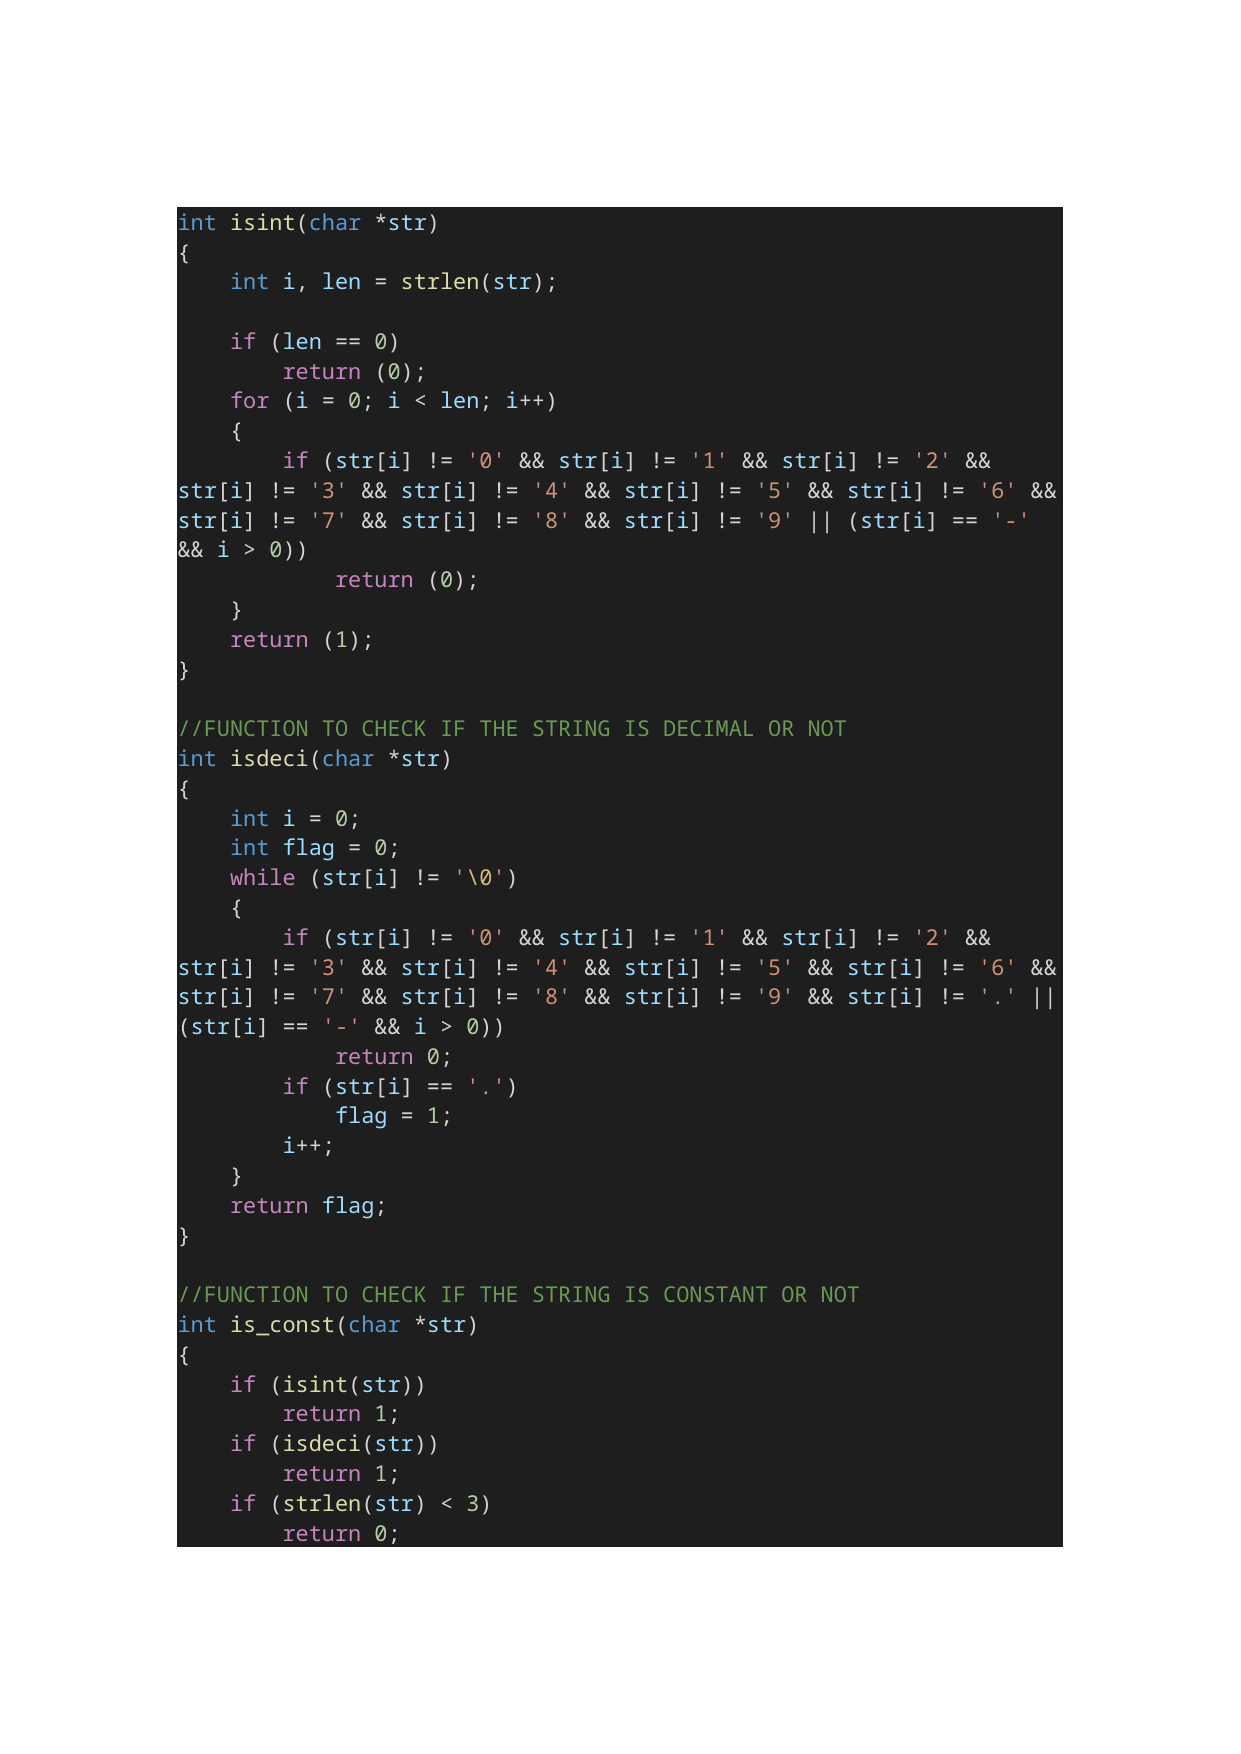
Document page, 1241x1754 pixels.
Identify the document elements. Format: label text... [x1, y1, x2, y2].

text int isint(char *str) [177, 207, 1063, 237]
text return (0); [177, 564, 1063, 594]
text if (isdeci(str)) [177, 1428, 1063, 1458]
text if (isint(str)) [177, 1369, 1063, 1398]
text return (1); [177, 624, 1063, 654]
text } [177, 654, 1063, 683]
text { [177, 773, 1063, 803]
text if (str[i] != '0' && str[i] != '1' && str[i] != '2' && str[i] != '3' && str[i] != '4' && str[i] != '5' && str[i] != '6' && str[i] != '7' && str[i] != '8' && str[i] != '9' && str[i] != '.' || (str[i] == '-' && i > 0)) [177, 922, 1063, 1041]
text //FUNCTION TO CHECK IF THE STRING IS CONSTANT OR NOT [177, 1279, 1063, 1309]
text int flag = 0; [177, 832, 1063, 862]
text i++; [177, 1130, 1063, 1160]
text int is_const(char *str) [177, 1309, 1063, 1339]
text if (len == 0) [177, 326, 1063, 356]
text return (0); [177, 356, 1063, 386]
text if (str[i] == '.') [177, 1071, 1063, 1101]
text int i = 0; [177, 803, 1063, 832]
text return 0; [177, 1518, 1063, 1547]
text return 1; [177, 1398, 1063, 1428]
text { [177, 892, 1063, 922]
text if (str[i] != '0' && str[i] != '1' && str[i] != '2' && str[i] != '3' && str[i] != '4' && str[i] != '5' && str[i] != '6' && str[i] != '7' && str[i] != '8' && str[i] != '9' || (str[i] == '-' && i > 0)) [177, 445, 1063, 564]
text for (i = 0; i < len; i++) [177, 386, 1063, 415]
text flag = 1; [177, 1101, 1063, 1130]
text } [177, 594, 1063, 624]
text if (strlen(str) < 3) [177, 1488, 1063, 1518]
text } [177, 1220, 1063, 1249]
text { [177, 237, 1063, 266]
text return 0; [177, 1041, 1063, 1071]
text { [177, 415, 1063, 445]
text int i, len = strlen(str); [177, 266, 1063, 296]
text { [177, 1339, 1063, 1369]
text return flag; [177, 1190, 1063, 1220]
text while (str[i] != '\0') [177, 862, 1063, 892]
text return 1; [177, 1458, 1063, 1488]
text //FUNCTION TO CHECK IF THE STRING IS DECIMAL OR NOT [177, 713, 1063, 743]
text int isdeci(char *str) [177, 743, 1063, 773]
text } [177, 1160, 1063, 1190]
